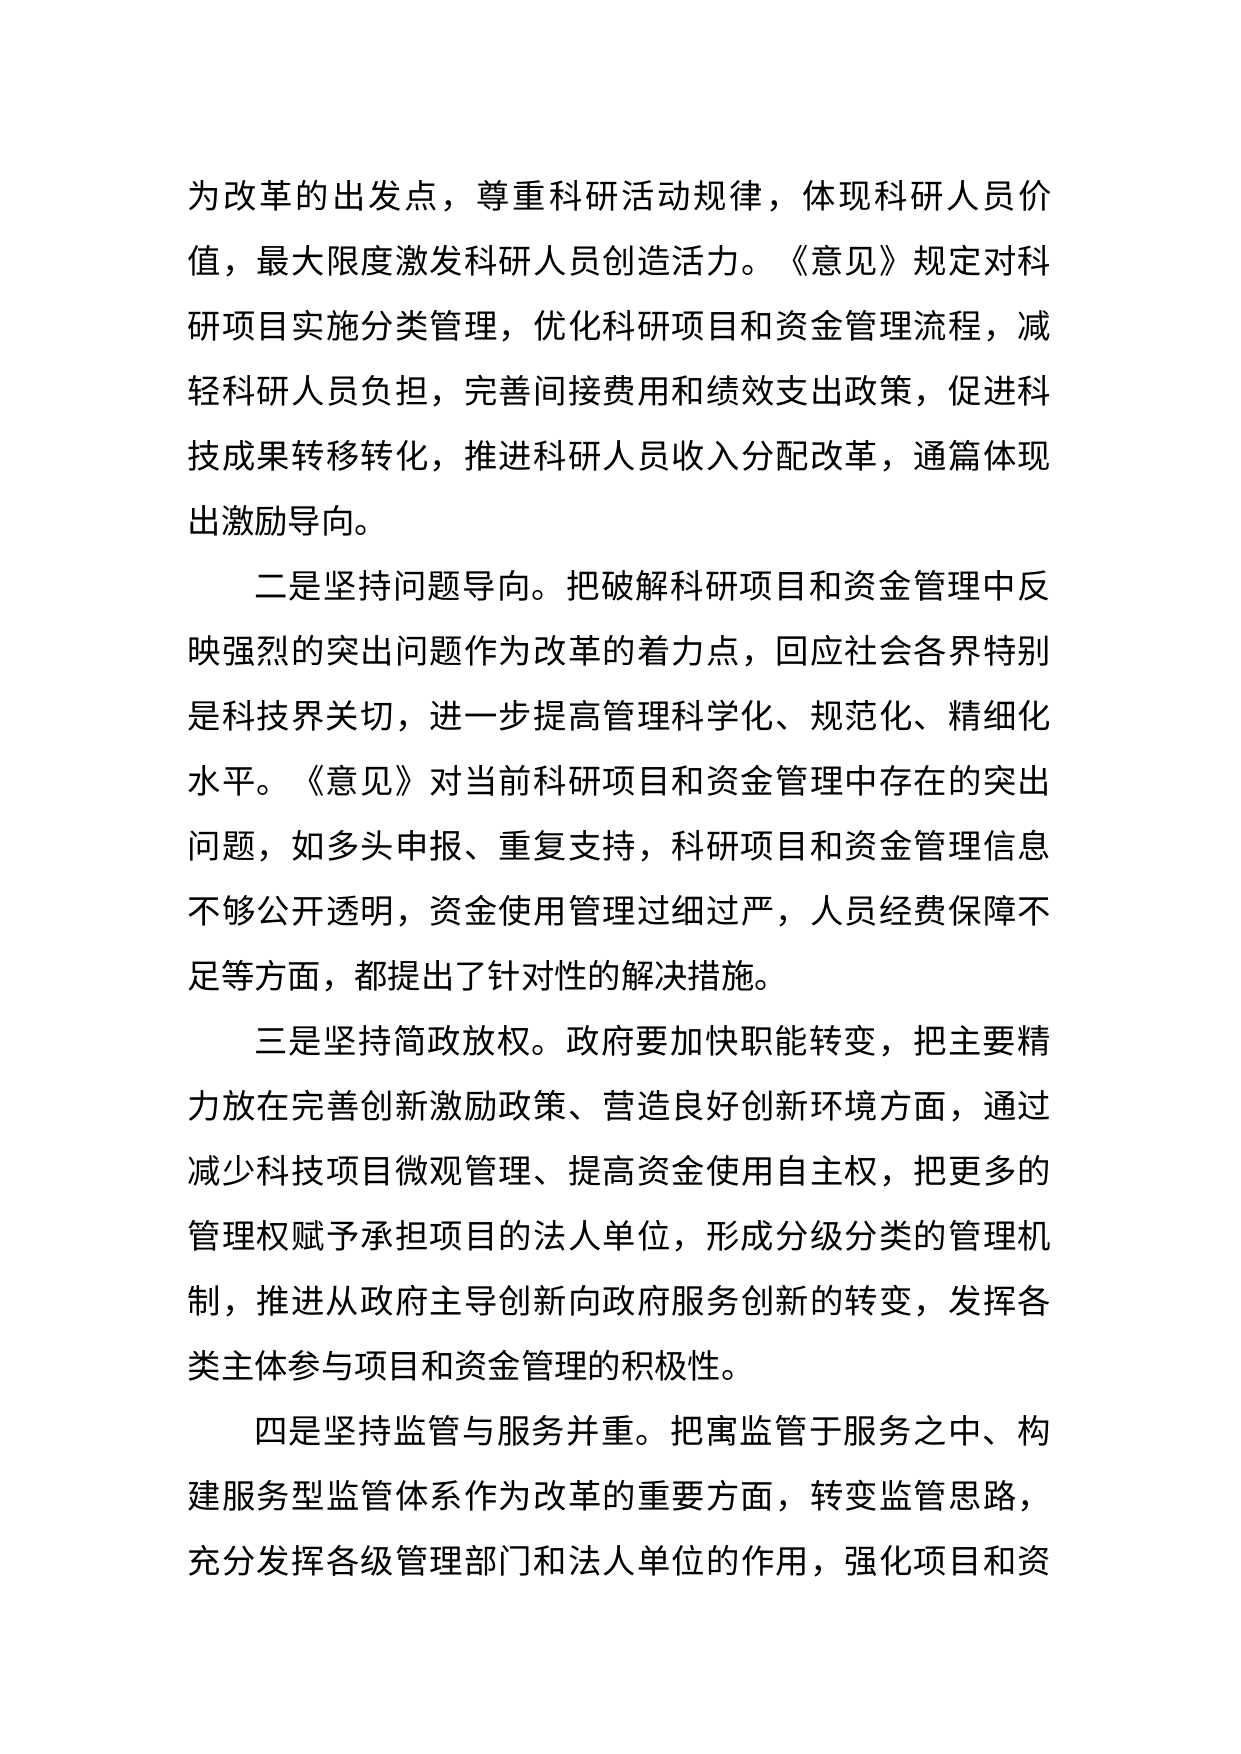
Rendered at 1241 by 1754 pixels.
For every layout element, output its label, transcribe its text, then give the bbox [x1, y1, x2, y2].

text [187, 1397, 1053, 1592]
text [187, 162, 1053, 552]
text 二是坚持问题导向。把破解科研项目和资金管理中反映强烈的突出问题作为改革的着力点，回应社会各界特别是科技界关切，进一步提高管理科学化、规范化、精细化水平。《意见》对当前科研项目和资金管理中存在的突出问题，如多头申报、重复支持，科研项目和资金管理信息不够公开透明，资金使用管理过细过严，人员经费保障不足等方面，都提出了针对性的解决措施。 [187, 552, 1053, 1007]
text 三是坚持简政放权。政府要加快职能转变，把主要精力放在完善创新激励政策、营造良好创新环境方面，通过减少科技项目微观管理、提高资金使用自主权，把更多的管理权赋予承担项目的法人单位，形成分级分类的管理机制，推进从政府主导创新向政府服务创新的转变，发挥各类主体参与项目和资金管理的积极性。 [187, 1007, 1053, 1397]
